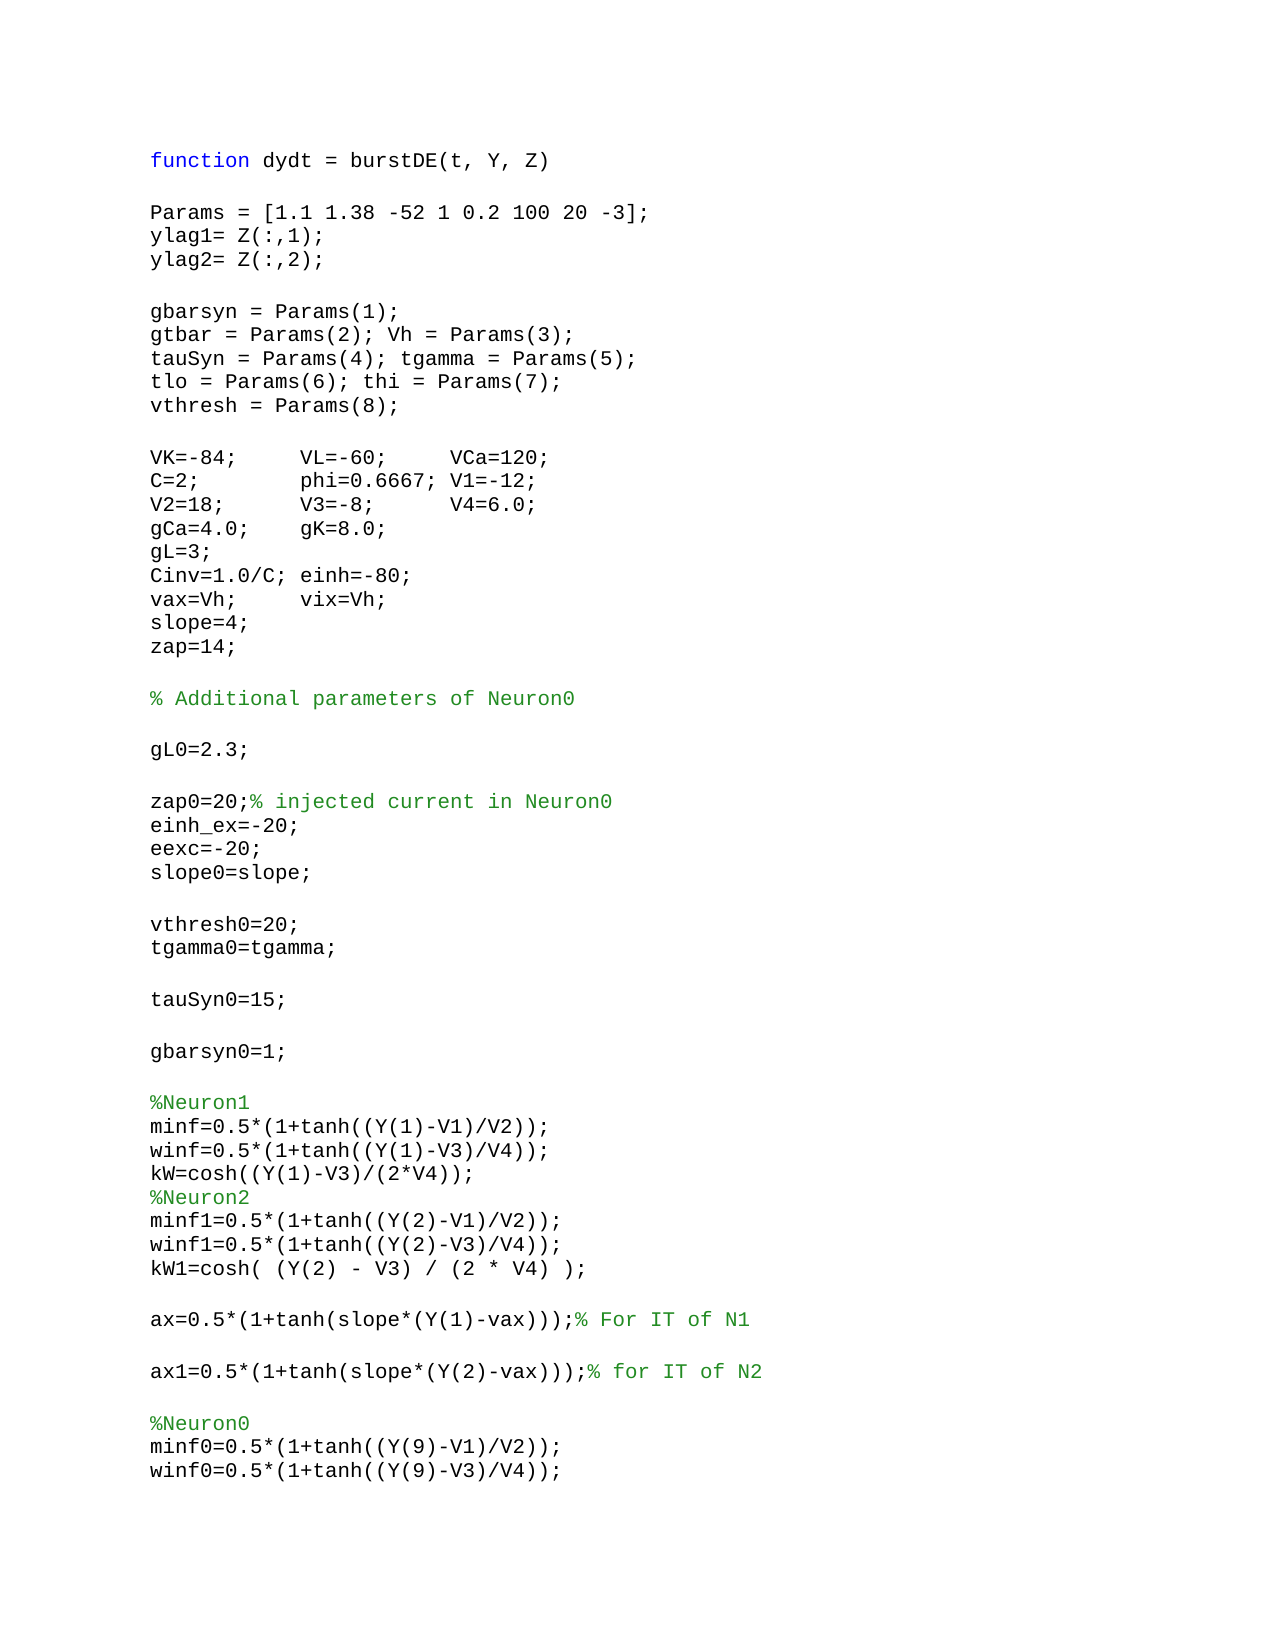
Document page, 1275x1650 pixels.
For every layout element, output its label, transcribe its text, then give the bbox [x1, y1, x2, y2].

text minf1=0.5*(1+tanh((Y(2)-V1)/V2)); [150, 1211, 1125, 1234]
text C=2; phi=0.6667; V1=-12; [150, 471, 1125, 494]
text VK=-84; VL=-60; VCa=120; [150, 447, 1125, 471]
text gCa=4.0; gK=8.0; [150, 518, 1125, 541]
text minf=0.5*(1+tanh((Y(1)-V1)/V2)); [150, 1116, 1125, 1139]
text %Neuron0 [150, 1413, 1125, 1436]
text kW=cosh((Y(1)-V3)/(2*V4)); [150, 1163, 1125, 1187]
text tauSyn0=15; [150, 989, 1125, 1013]
text % Additional parameters of Neuron0 [150, 688, 1125, 711]
text tauSyn = Params(4); tgamma = Params(5); [150, 348, 1125, 372]
text %Neuron2 [150, 1187, 1125, 1211]
text ax1=0.5*(1+tanh(slope*(Y(2)-vax)));% for IT of N2 [150, 1361, 1125, 1385]
text ylag2= Z(:,2); [150, 249, 1125, 273]
text slope0=slope; [150, 862, 1125, 886]
text slope=4; [150, 612, 1125, 636]
text gbarsyn0=1; [150, 1041, 1125, 1064]
text gL=3; [150, 541, 1125, 565]
text %Neuron1 [150, 1092, 1125, 1116]
text gL0=2.3; [150, 739, 1125, 763]
text zap0=20;% injected current in Neuron0 [150, 791, 1125, 815]
text zap=14; [150, 636, 1125, 660]
text minf0=0.5*(1+tanh((Y(9)-V1)/V2)); [150, 1436, 1125, 1460]
text tlo = Params(6); thi = Params(7); [150, 372, 1125, 395]
text tgamma0=tgamma; [150, 937, 1125, 961]
text kW1=cosh( (Y(2) - V3) / (2 * V4) ); [150, 1258, 1125, 1281]
text vthresh = Params(8); [150, 395, 1125, 419]
text function dydt = burstDE(t, Y, Z) [150, 150, 1125, 174]
text Cinv=1.0/C; einh=-80; [150, 565, 1125, 589]
text winf0=0.5*(1+tanh((Y(9)-V3)/V4)); [150, 1460, 1125, 1484]
text winf1=0.5*(1+tanh((Y(2)-V3)/V4)); [150, 1234, 1125, 1258]
text eexc=-20; [150, 838, 1125, 862]
text ax=0.5*(1+tanh(slope*(Y(1)-vax)));% For IT of N1 [150, 1309, 1125, 1333]
text V2=18; V3=-8; V4=6.0; [150, 494, 1125, 518]
text gbarsyn = Params(1); [150, 301, 1125, 324]
text winf=0.5*(1+tanh((Y(1)-V3)/V4)); [150, 1139, 1125, 1163]
text Params = [1.1 1.38 -52 1 0.2 100 20 -3]; [150, 202, 1125, 225]
text vthresh0=20; [150, 914, 1125, 937]
text vax=Vh; vix=Vh; [150, 589, 1125, 612]
text ylag1= Z(:,1); [150, 225, 1125, 249]
text gtbar = Params(2); Vh = Params(3); [150, 324, 1125, 348]
text einh_ex=-20; [150, 815, 1125, 838]
